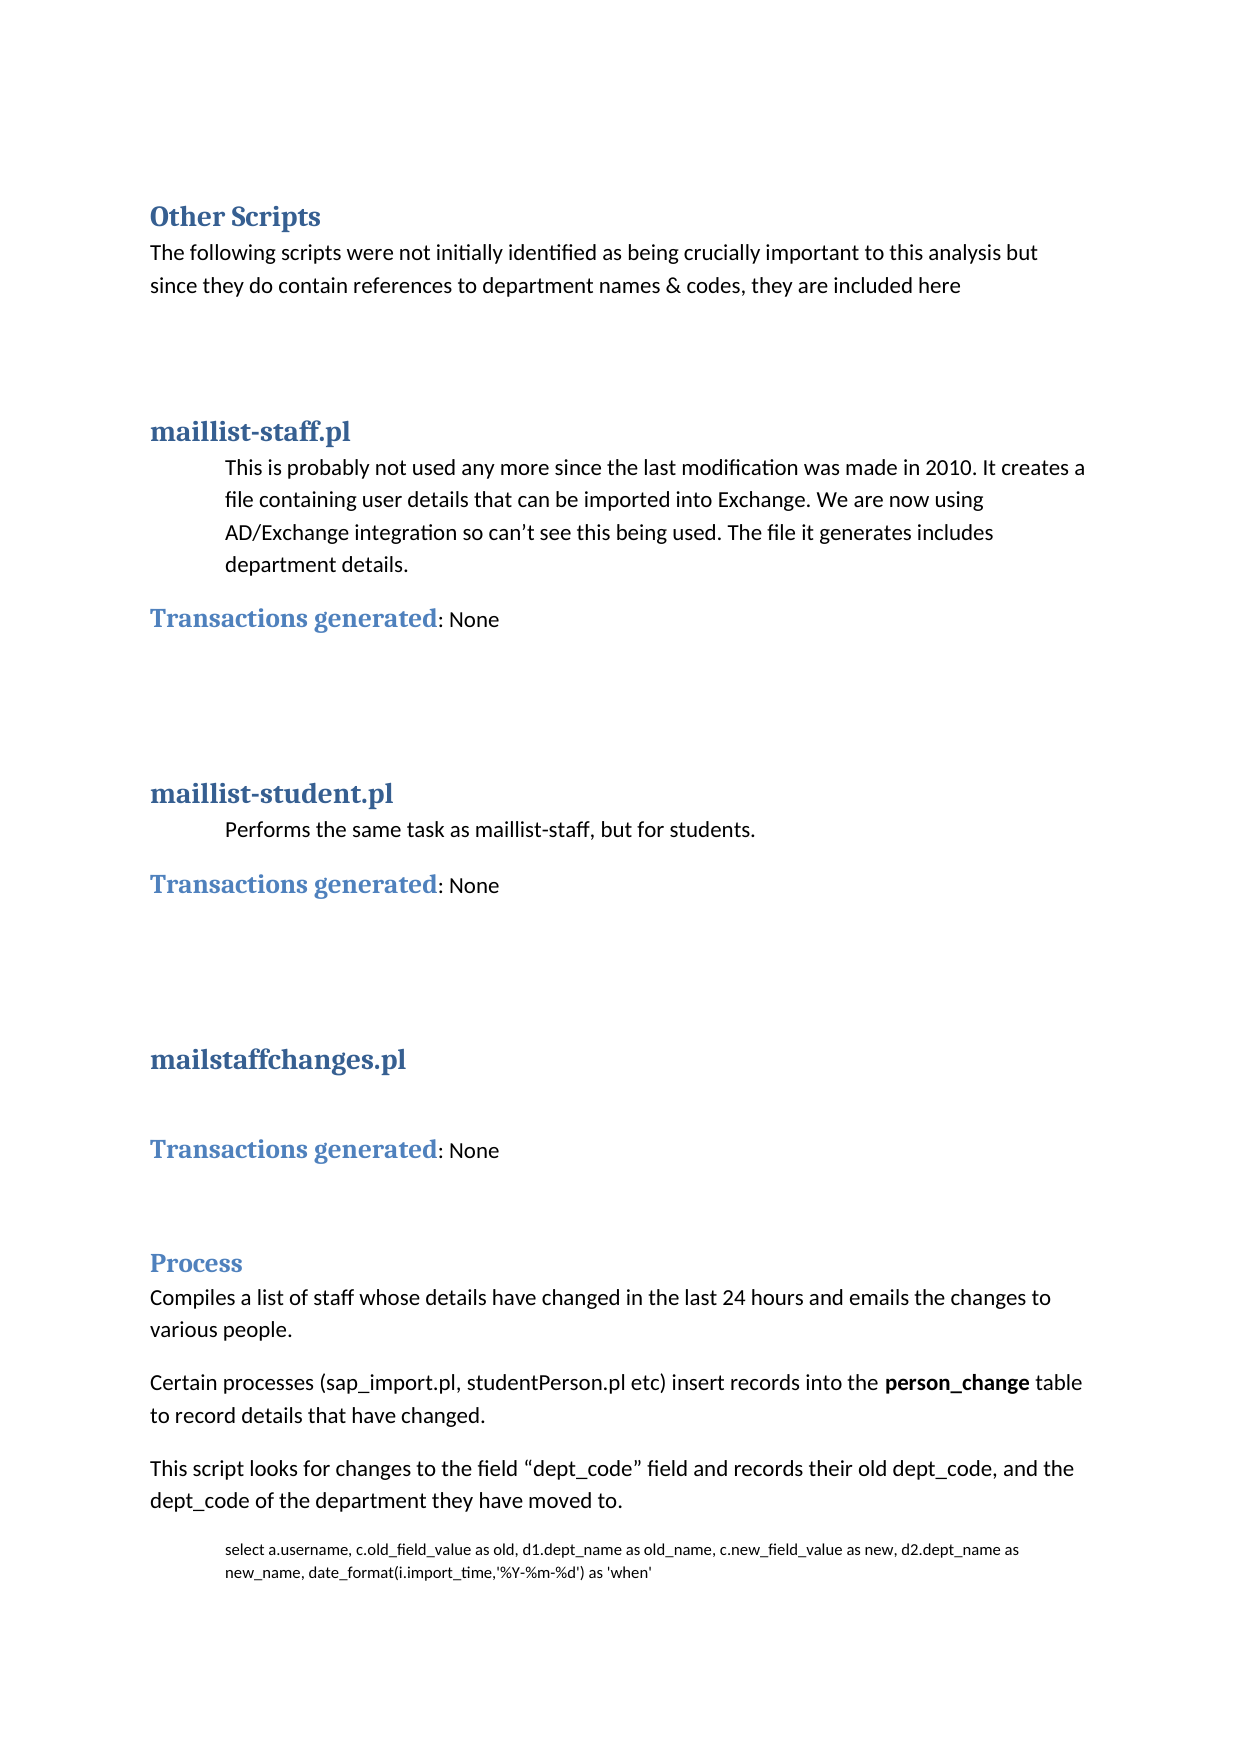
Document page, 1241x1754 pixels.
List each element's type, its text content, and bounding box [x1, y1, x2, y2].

text This is probably not used any more since the last modification was made in 2010. It creates a file containing user details that can be imported into Exchange. We are now using AD/Exchange integration so can’t see this being used. The file it generates includes department details. [225, 453, 1090, 578]
text The following scripts were not initially identified as being crucially important to this analysis but since they do contain references to department names & codes, they are included here [150, 238, 1090, 299]
subtitle maillist-student.pl [150, 777, 1090, 811]
text Certain processes (sap_import.pl, studentPerson.pl etc) insert records into the person_change table to record details that have changed. [150, 1368, 1090, 1429]
text Transactions generated: None [150, 603, 1090, 634]
text Compiles a list of staff whose details have changed in the last 24 hours and emails the changes to various people. [150, 1283, 1090, 1343]
text Performs the same task as maillist-staff, but for students. [150, 816, 1090, 844]
text select a.username, c.old_field_value as old, d1.dept_name as old_name, c.new_field_value as new, d2.dept_name as new_name, date_format(i.import_time,'%Y-%m-%d') as 'when' [225, 1539, 1090, 1583]
subtitle Process [150, 1248, 1090, 1279]
text Transactions generated: None [150, 869, 1090, 900]
subtitle maillist-staff.pl [150, 415, 1090, 448]
subtitle Other Scripts [150, 200, 1090, 233]
text Transactions generated: None [150, 1134, 1090, 1166]
subtitle mailstaffchanges.pl [150, 1043, 1090, 1076]
text This script looks for changes to the field “dept_code” field and records their old dept_code, and the dept_code of the department they have moved to. [150, 1454, 1090, 1514]
